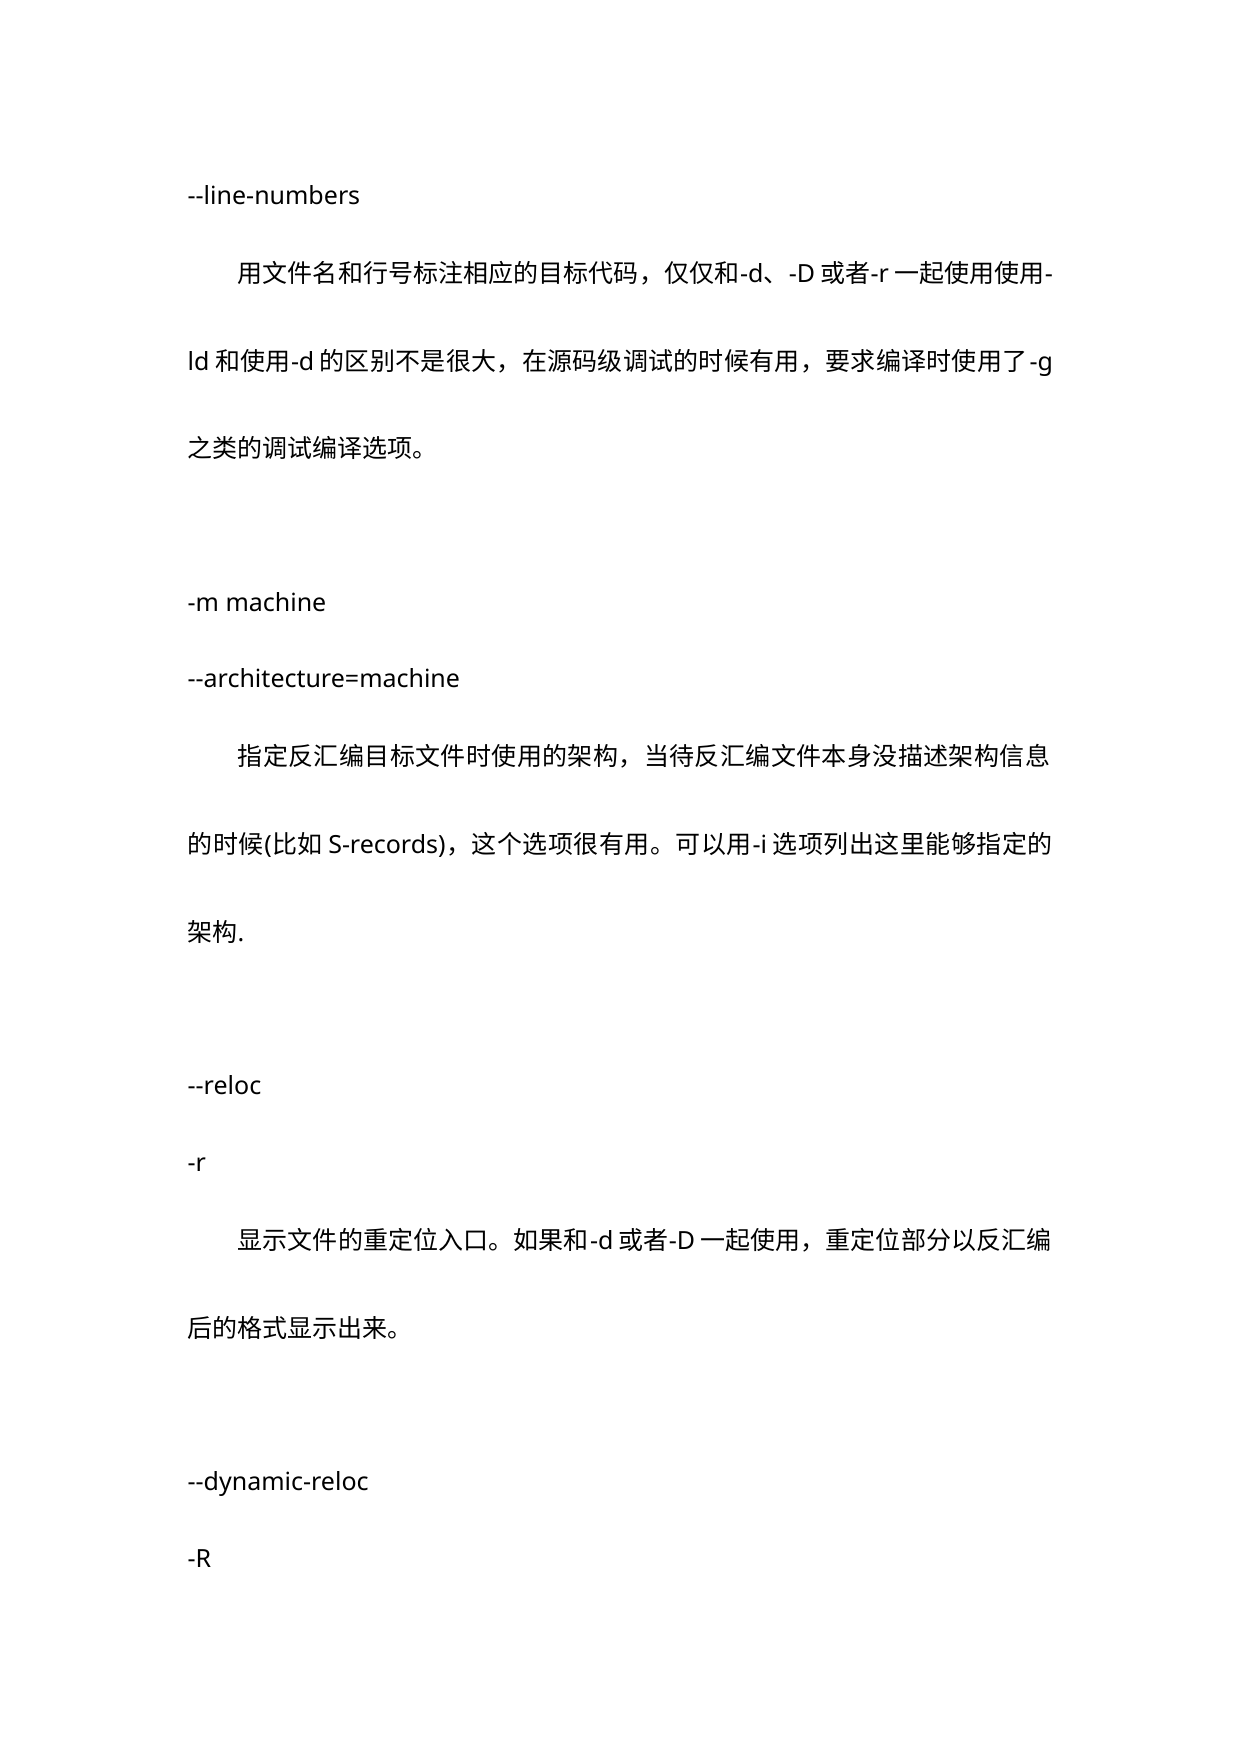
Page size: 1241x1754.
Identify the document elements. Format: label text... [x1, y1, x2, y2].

text 显示文件的重定位入口。如果和-d或者-D一起使用，重定位部分以反汇编后的格式显示出来。 [187, 1206, 1053, 1359]
text --dynamic-reloc [187, 1448, 1053, 1513]
text 指定反汇编目标文件时使用的架构，当待反汇编文件本身没描述架构信息的时候(比如S-records)，这个选项很有用。可以用-i选项列出这里能够指定的架构. [187, 722, 1053, 963]
text -R [187, 1525, 1053, 1590]
text --line-numbers [187, 162, 1053, 227]
text 用文件名和行号标注相应的目标代码，仅仅和-d、-D或者-r一起使用使用-ld和使用-d的区别不是很大，在源码级调试的时候有用，要求编译时使用了-g之类的调试编译选项。 [187, 239, 1053, 479]
text -r [187, 1129, 1053, 1194]
text --architecture=machine [187, 646, 1053, 711]
text --reloc [187, 1052, 1053, 1117]
text -m machine [187, 569, 1053, 634]
